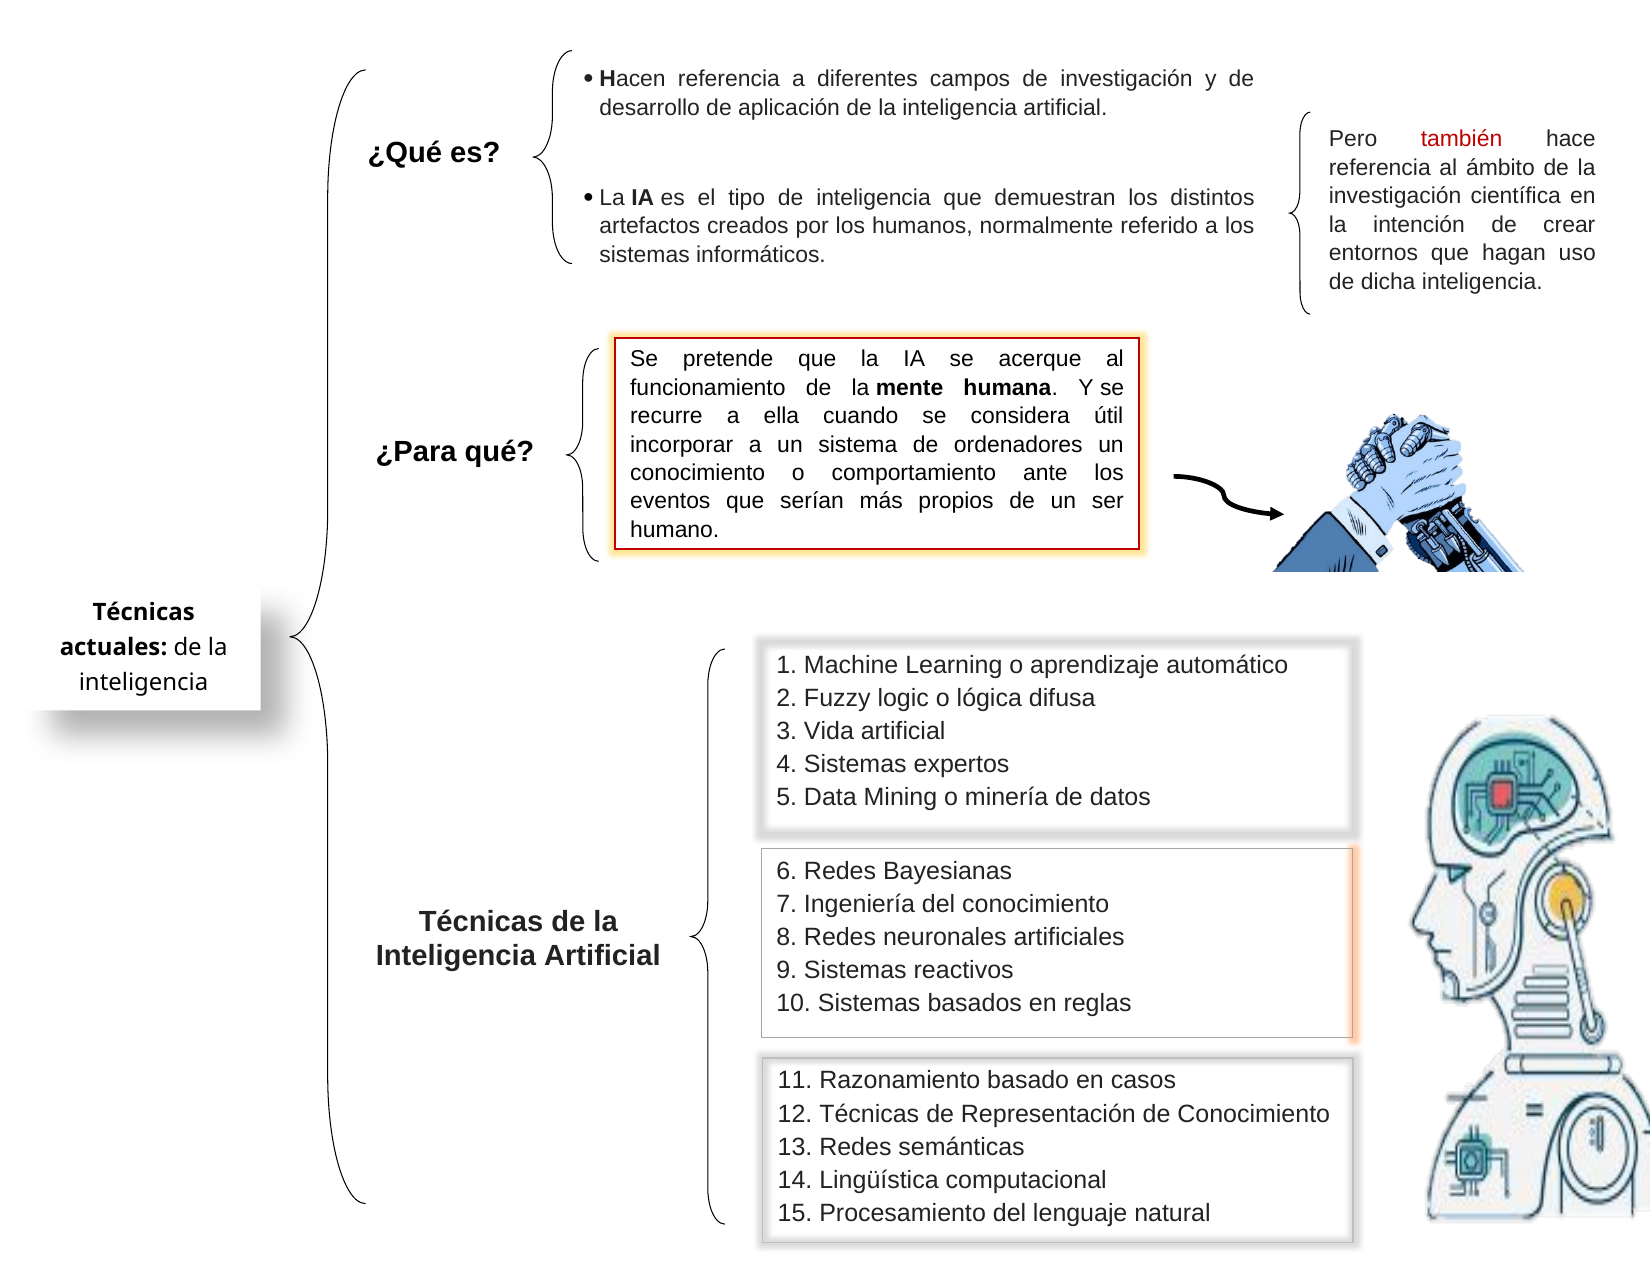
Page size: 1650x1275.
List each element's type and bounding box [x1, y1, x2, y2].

picture [1340, 660, 1650, 1274]
picture [1260, 407, 1534, 572]
